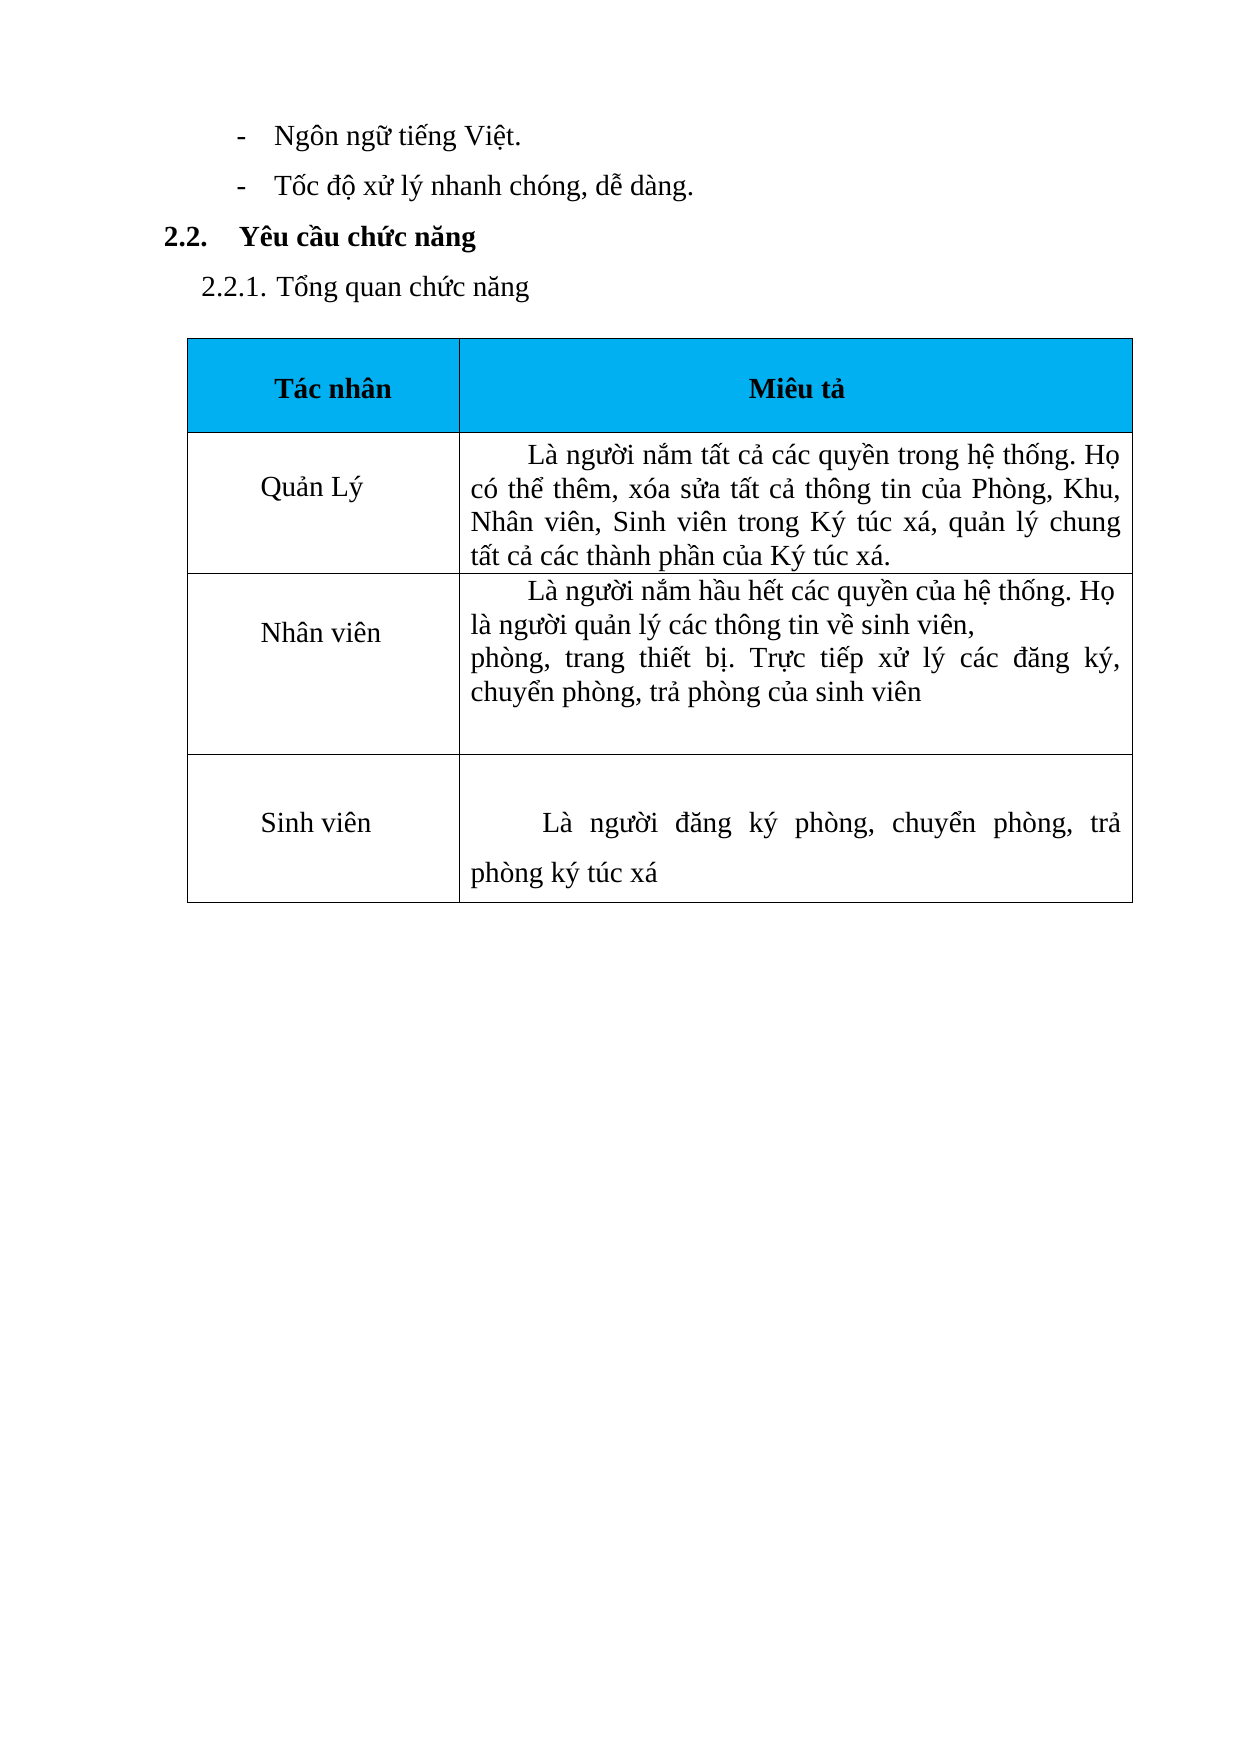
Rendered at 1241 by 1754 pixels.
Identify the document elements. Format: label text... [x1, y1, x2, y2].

list Tổng quan chức năng [201, 269, 1152, 303]
list Ngôn ngữ tiếng Việt. [236, 118, 1152, 152]
table_cell Là người nắm tất cả các quyền trong hệ thống. Họ có thể thêm, xóa sửa tất cả thông tin của Phòng, Khu, Nhân viên, Sinh viên trong Ký túc xá, quản lý chung tất cả các thành phần của Ký túc xá. [460, 433, 1132, 572]
list Tốc độ xử lý nhanh chóng, dễ dàng. [236, 168, 1152, 202]
table_cell Sinh viên [188, 755, 459, 902]
table_cell Là người nắm hầu hết các quyền của hệ thống. Họ là người quản lý các thông tin về sinh viên, phòng, trang thiết bị. Trực tiếp xử lý các đăng ký, chuyển phòng, trả phòng của sinh viên [460, 574, 1132, 753]
table_cell Nhân viên [188, 574, 459, 753]
table_header Tác nhân [188, 339, 459, 432]
table_cell Là người đăng ký phòng, chuyển phòng, trả phòng ký túc xá [460, 755, 1132, 902]
table_cell Quản Lý [188, 433, 459, 572]
list Yêu cầu chức năng [164, 219, 1152, 252]
table_header Miêu tả [460, 339, 1132, 432]
